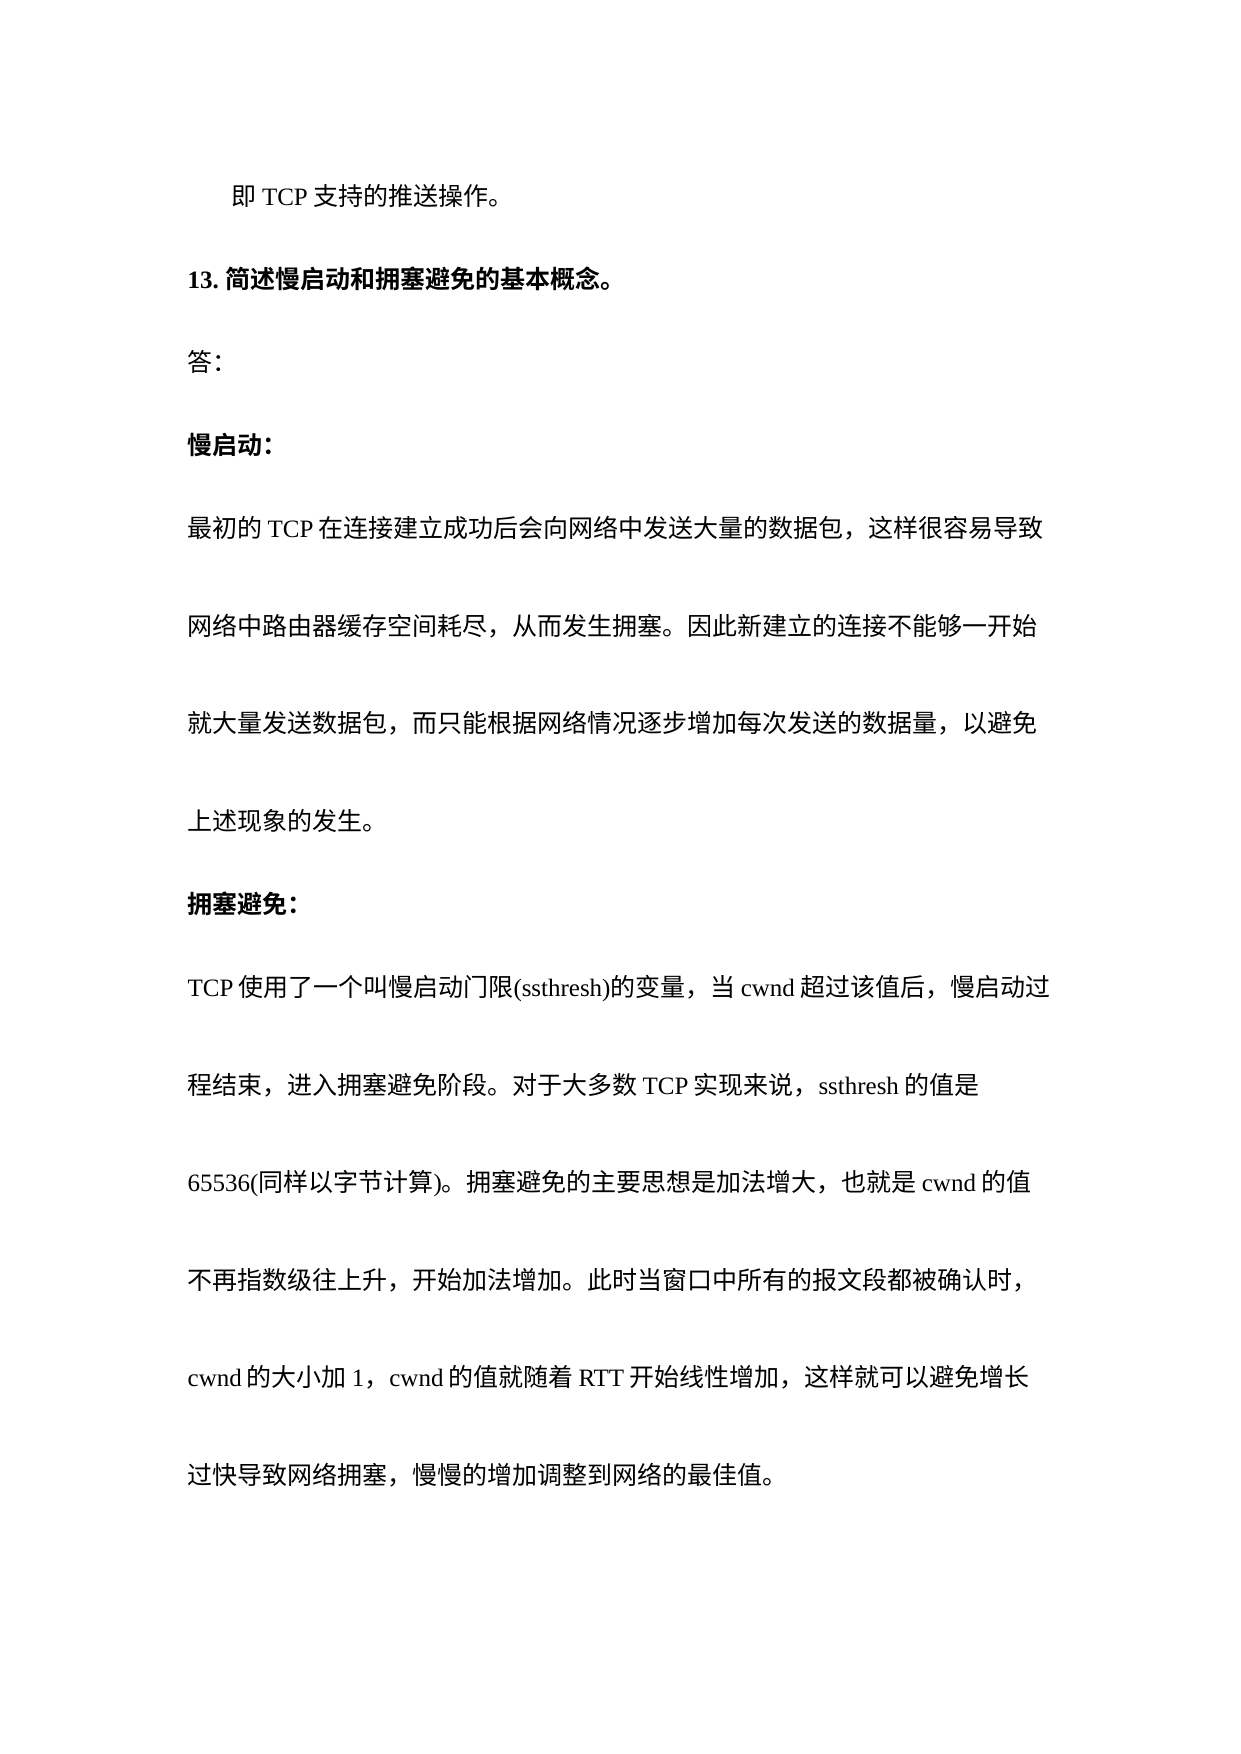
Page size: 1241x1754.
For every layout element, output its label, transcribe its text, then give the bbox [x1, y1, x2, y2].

text 慢启动： [187, 411, 1053, 476]
text 答： [187, 328, 1053, 393]
list 简述慢启动和拥塞避免的基本概念。 [187, 245, 1053, 310]
text TCP使用了一个叫慢启动门限(ssthresh)的变量，当cwnd超过该值后，慢启动过程结束，进入拥塞避免阶段。对于大多数TCP实现来说，ssthresh的值是65536(同样以字节计算)。拥塞避免的主要思想是加法增大，也就是cwnd的值不再指数级往上升，开始加法增加。此时当窗口中所有的报文段都被确认时，cwnd的大小加1，cwnd的值就随着RTT开始线性增加，这样就可以避免增长过快导致网络拥塞，慢慢的增加调整到网络的最佳值。 [187, 953, 1053, 1506]
text 最初的TCP在连接建立成功后会向网络中发送大量的数据包，这样很容易导致网络中路由器缓存空间耗尽，从而发生拥塞。因此新建立的连接不能够一开始就大量发送数据包，而只能根据网络情况逐步增加每次发送的数据量，以避免上述现象的发生。 [187, 494, 1053, 852]
text 拥塞避免： [187, 870, 1053, 935]
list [187, 162, 1053, 227]
